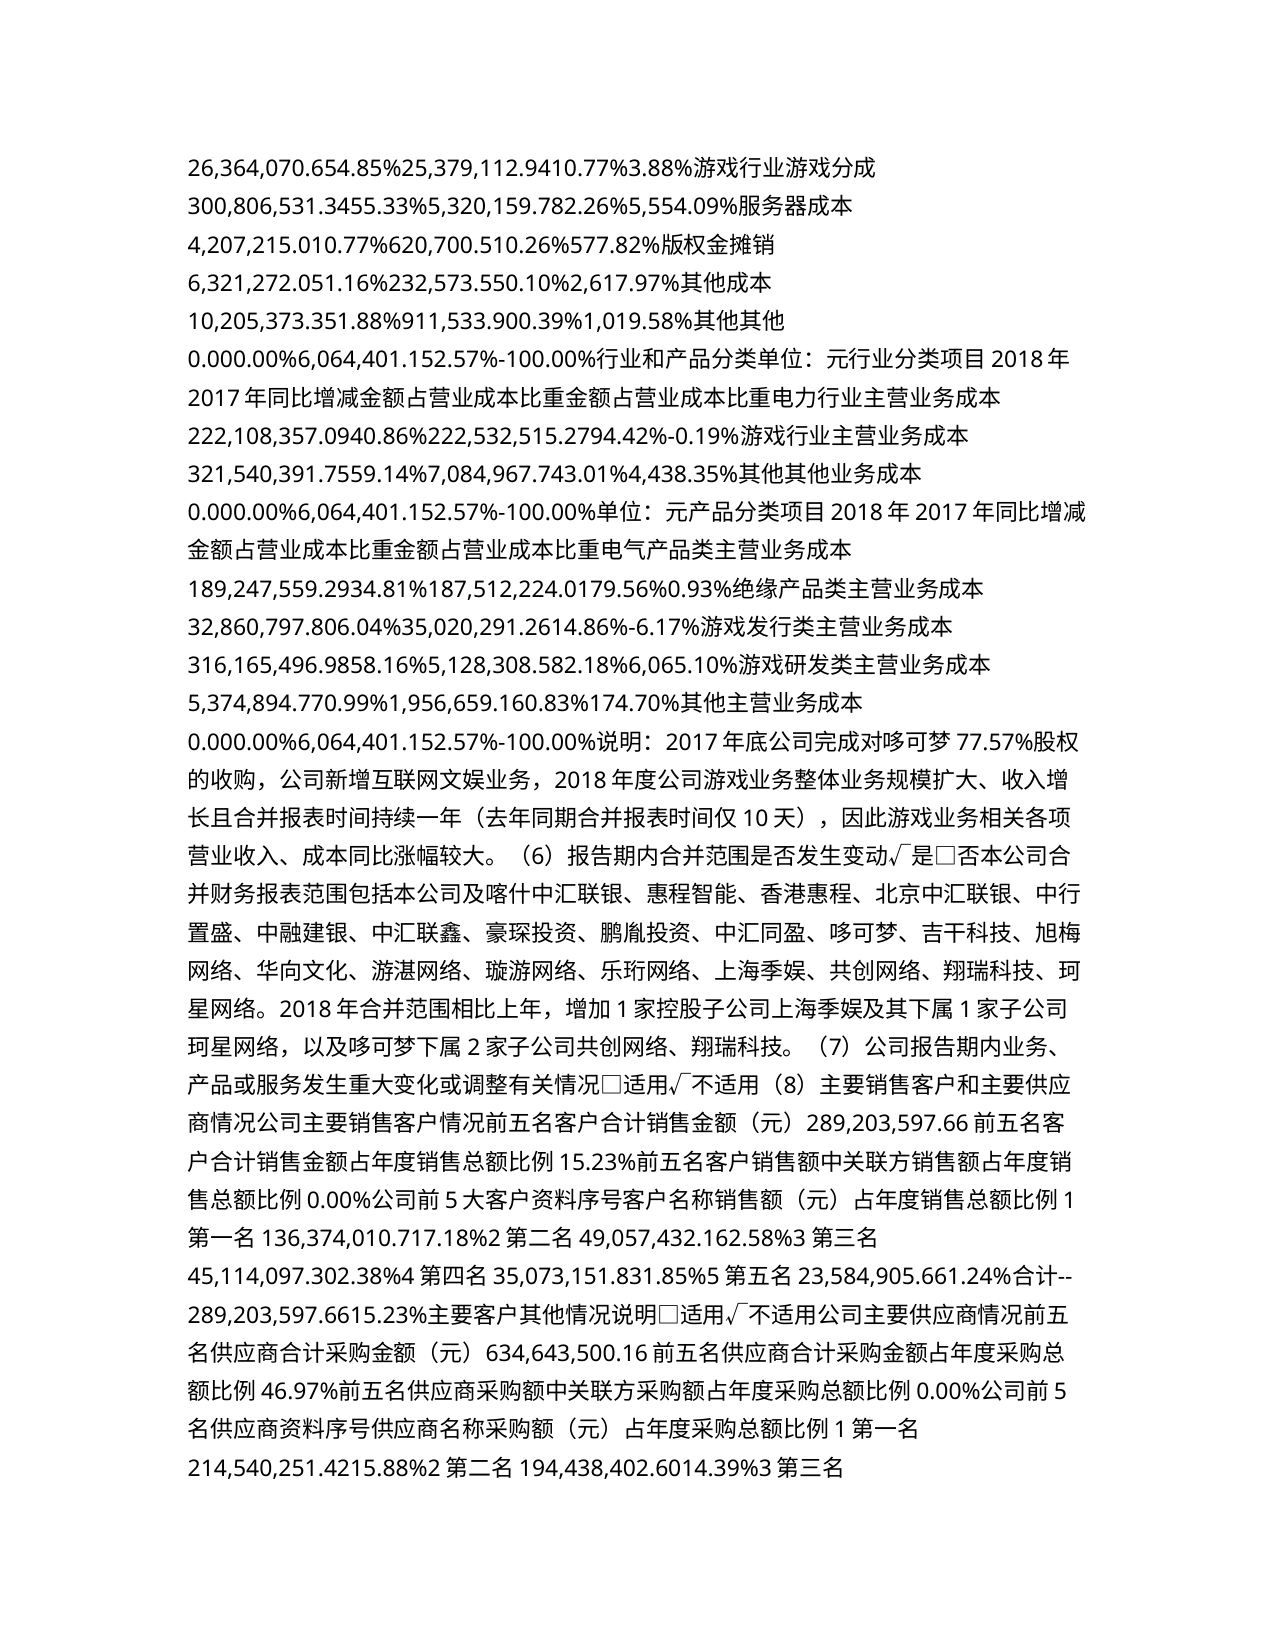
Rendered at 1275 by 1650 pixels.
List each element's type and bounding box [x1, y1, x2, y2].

text [187, 150, 1087, 1483]
